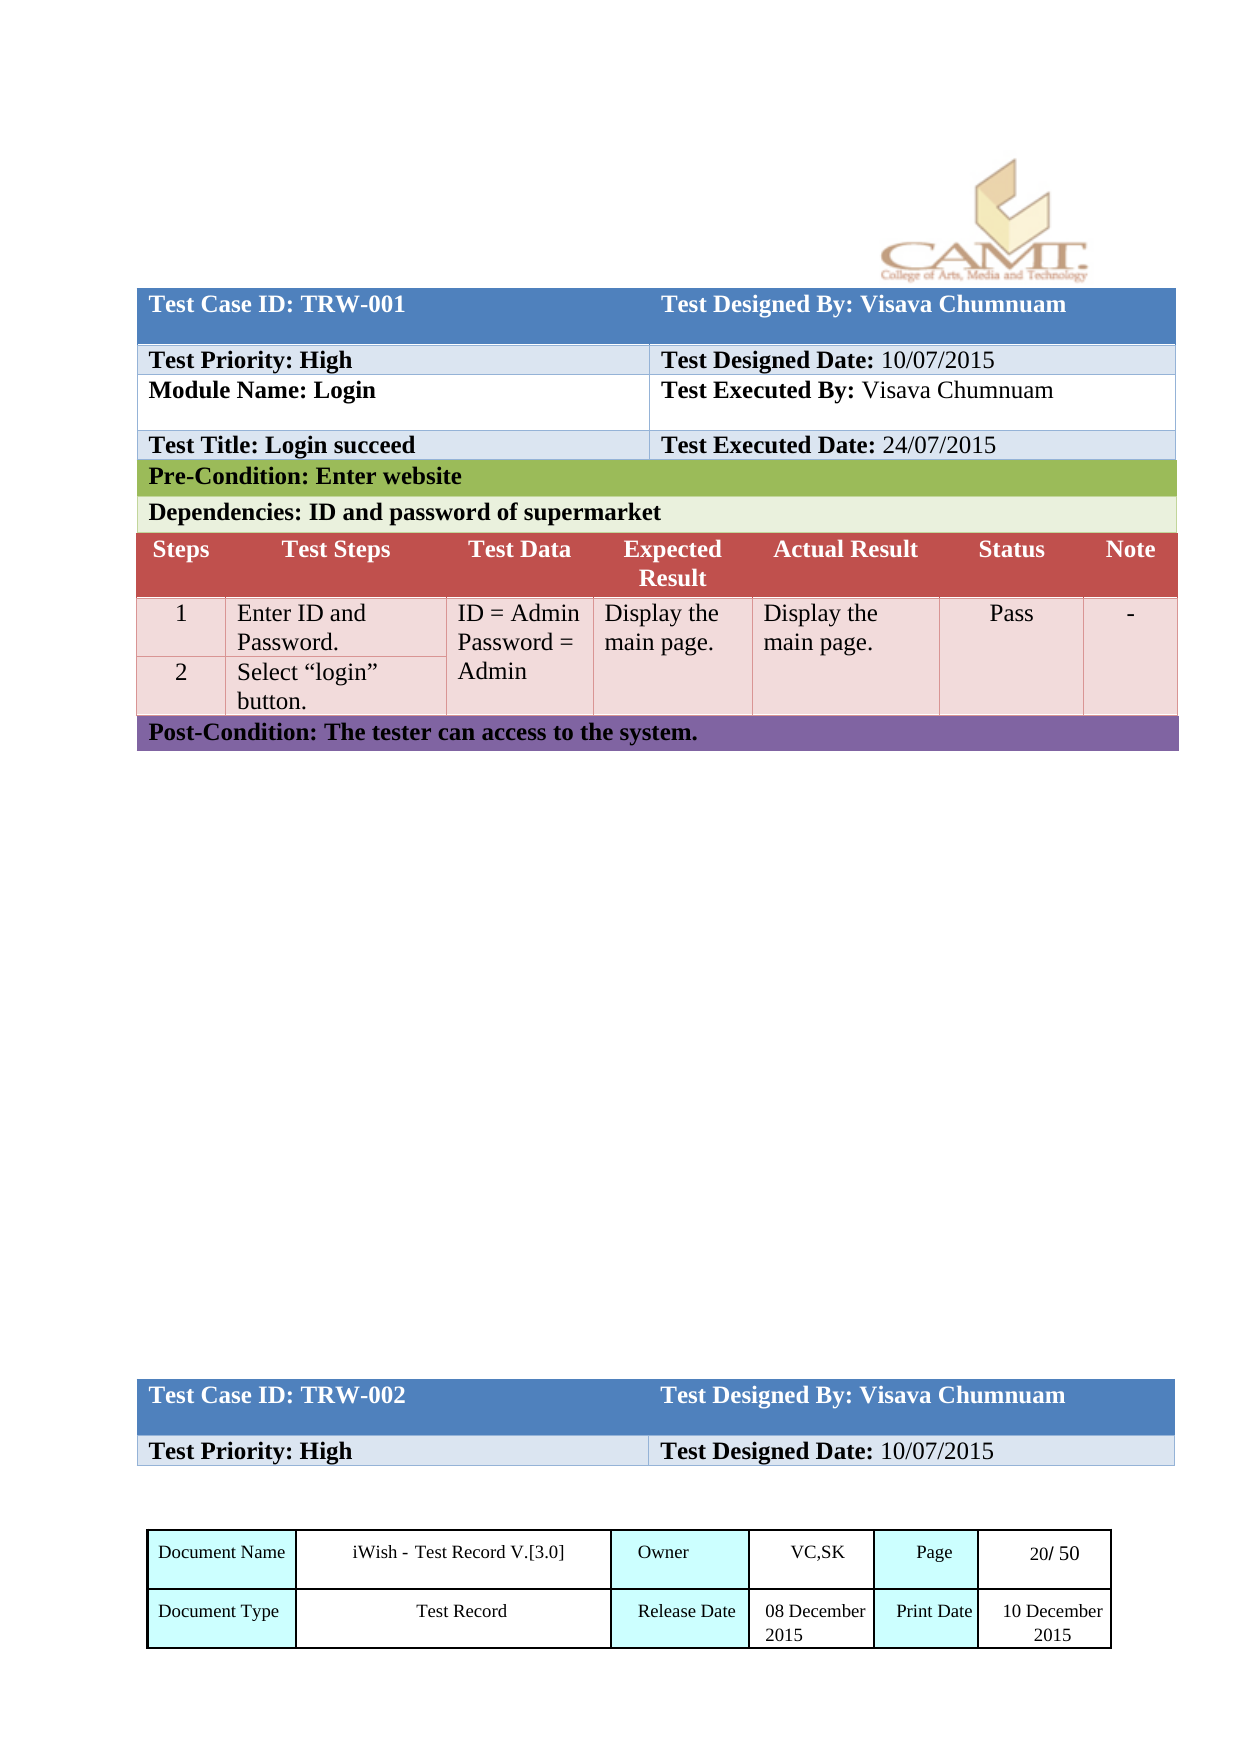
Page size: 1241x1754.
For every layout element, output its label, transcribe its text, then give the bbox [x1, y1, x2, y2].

picture [869, 150, 1094, 285]
table_cell Display the main page. [594, 599, 752, 714]
table_cell Display the main page. [753, 599, 939, 714]
table_cell 1 [137, 599, 225, 656]
table_cell Pass [940, 599, 1083, 714]
table_header Test Case ID: TRW-001 [138, 289, 649, 344]
table_header Actual Result [753, 534, 939, 597]
table_header Test Case ID: TRW-002 [138, 1380, 648, 1435]
table_cell Test Title: Login succeed [138, 431, 649, 459]
table_header Test Steps [226, 534, 446, 597]
table_cell Test Priority: High [138, 346, 649, 374]
table_cell Test Priority: High [138, 1436, 648, 1465]
table_header Steps [137, 534, 225, 597]
table_cell Test Executed By: Visava Chumnuam [650, 375, 1175, 429]
table_cell Test Designed Date: 10/07/2015 [650, 346, 1175, 374]
table_cell Module Name: Login [138, 375, 649, 429]
table_header Status [940, 534, 1083, 597]
table_header Test Designed By: Visava Chumnuam [649, 1380, 1174, 1435]
table_cell Dependencies: ID and password of supermarket [138, 497, 1176, 532]
table_cell Enter ID and Password. [226, 599, 446, 656]
table_cell - [1084, 599, 1177, 714]
table_cell Test Executed Date: 24/07/2015 [650, 431, 1175, 459]
table_header Pre-Condition: Enter website [138, 461, 1176, 496]
table_header Test Designed By: Visava Chumnuam [650, 289, 1175, 344]
table_cell Test Designed Date: 10/07/2015 [649, 1436, 1174, 1465]
table_cell Select “login” button. [226, 657, 446, 714]
table_cell ID = Admin Password = Admin [447, 599, 593, 714]
table_header Post-Condition: The tester can access to the system. [138, 717, 1178, 750]
table_header Expected Result [594, 534, 752, 597]
table_header Note [1084, 534, 1177, 597]
table_cell 2 [137, 657, 225, 714]
table_header Test Data [447, 534, 593, 597]
